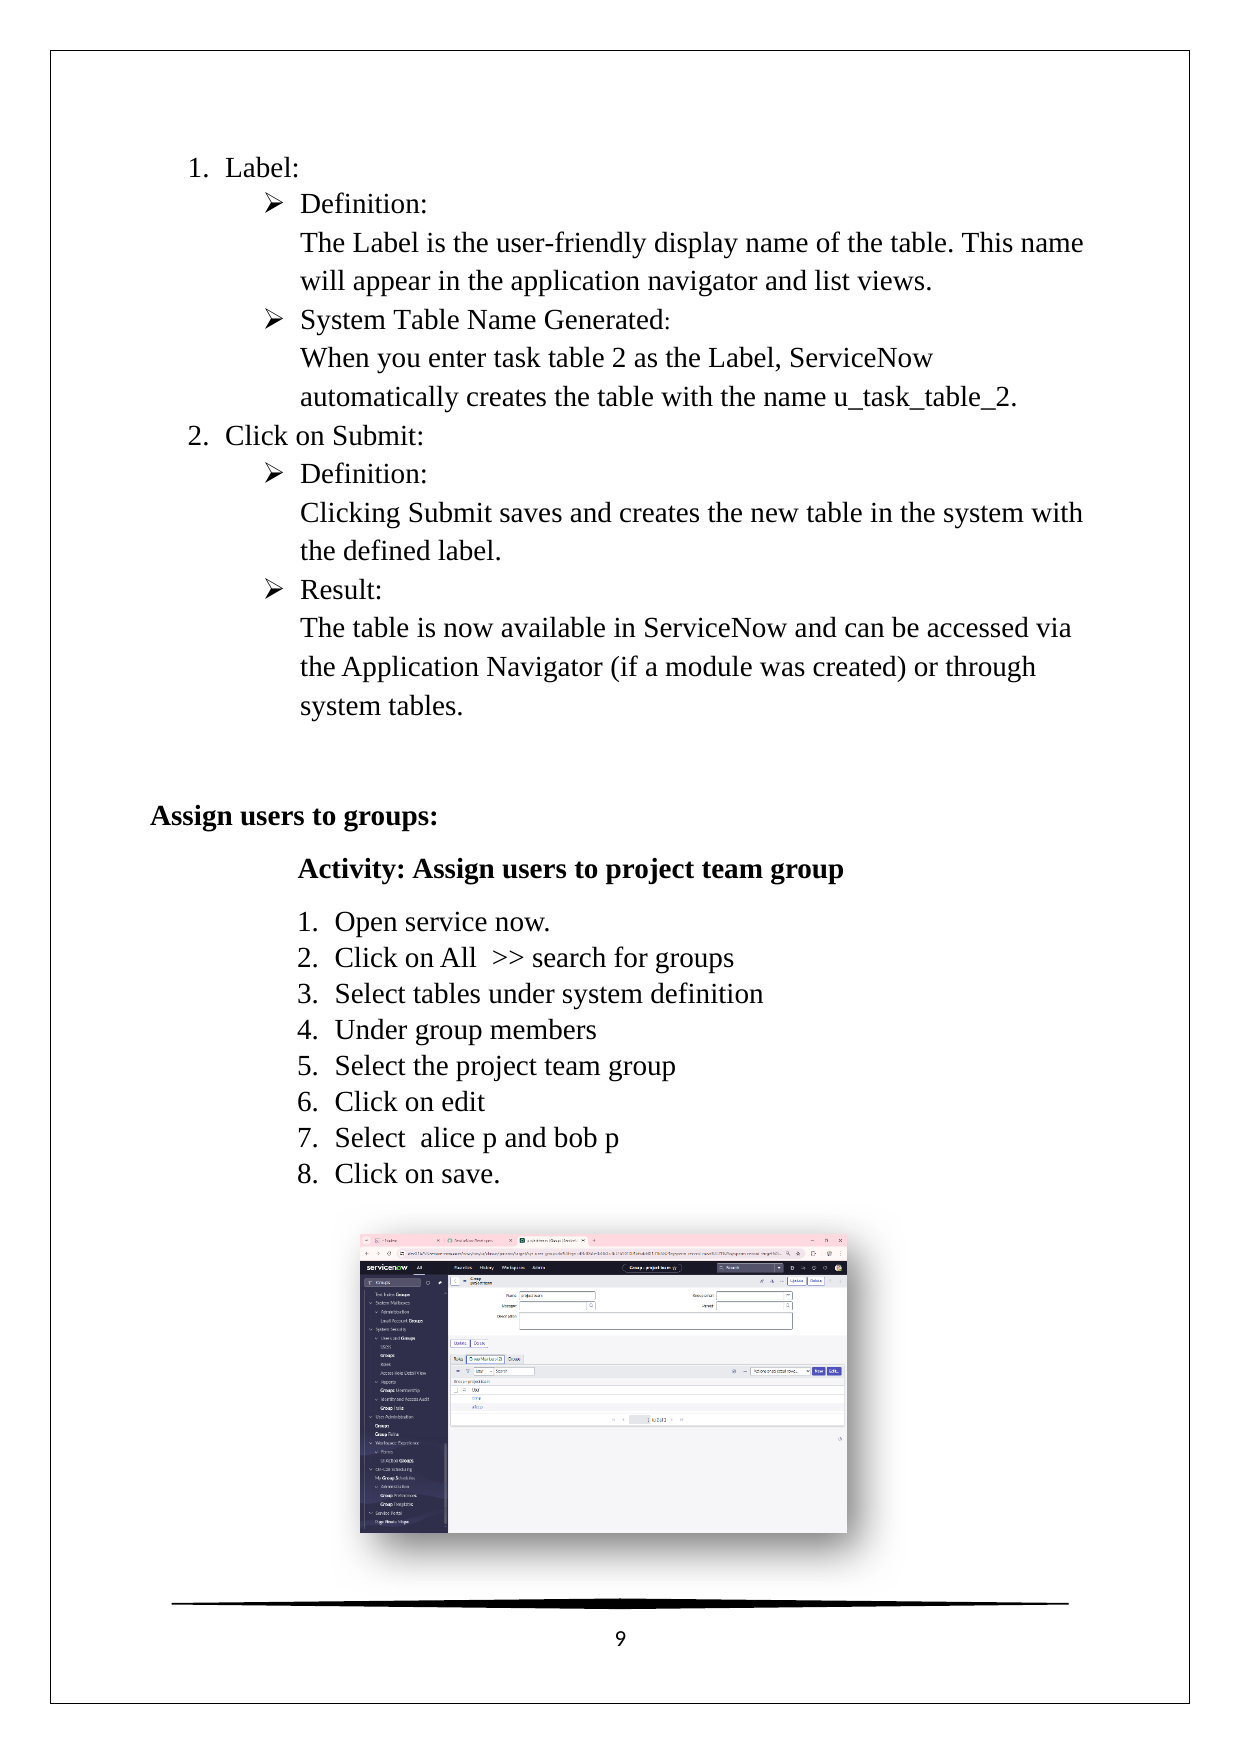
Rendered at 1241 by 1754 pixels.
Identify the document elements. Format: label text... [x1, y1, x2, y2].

list Under group members [297, 1012, 1090, 1046]
list Result: [262, 572, 1090, 606]
text Assign users to groups: [150, 798, 1090, 832]
list Definition: [262, 456, 1090, 490]
list Click on save. [297, 1157, 1090, 1190]
list Select alice p and bob p [297, 1121, 1090, 1154]
list Open service now. [297, 904, 1090, 937]
list Clicking Submit saves and creates the new table in the system with the defined label. [300, 495, 1090, 567]
list The table is now available in ServiceNow and can be accessed via the Application Navigator (if a module was created) or through system tables. [300, 611, 1090, 721]
text Activity: Assign users to project team group [150, 851, 1090, 884]
picture [360, 1234, 847, 1533]
list Definition: [262, 186, 1090, 220]
list Click on edit [297, 1084, 1090, 1118]
list Select tables under system definition [297, 976, 1090, 1009]
list Select the project team group [297, 1048, 1090, 1082]
list The Label is the user-friendly display name of the table. This name will appear in the application navigator and list views. [300, 225, 1090, 297]
list When you enter task table 2 as the Label, ServiceNow automatically creates the table with the name u_task_table_2. [300, 341, 1090, 413]
list System Table Name Generated: [262, 302, 1090, 336]
list Label: [187, 150, 1090, 183]
list Click on Submit: [187, 418, 1090, 451]
list Click on All >> search for groups [297, 940, 1090, 973]
